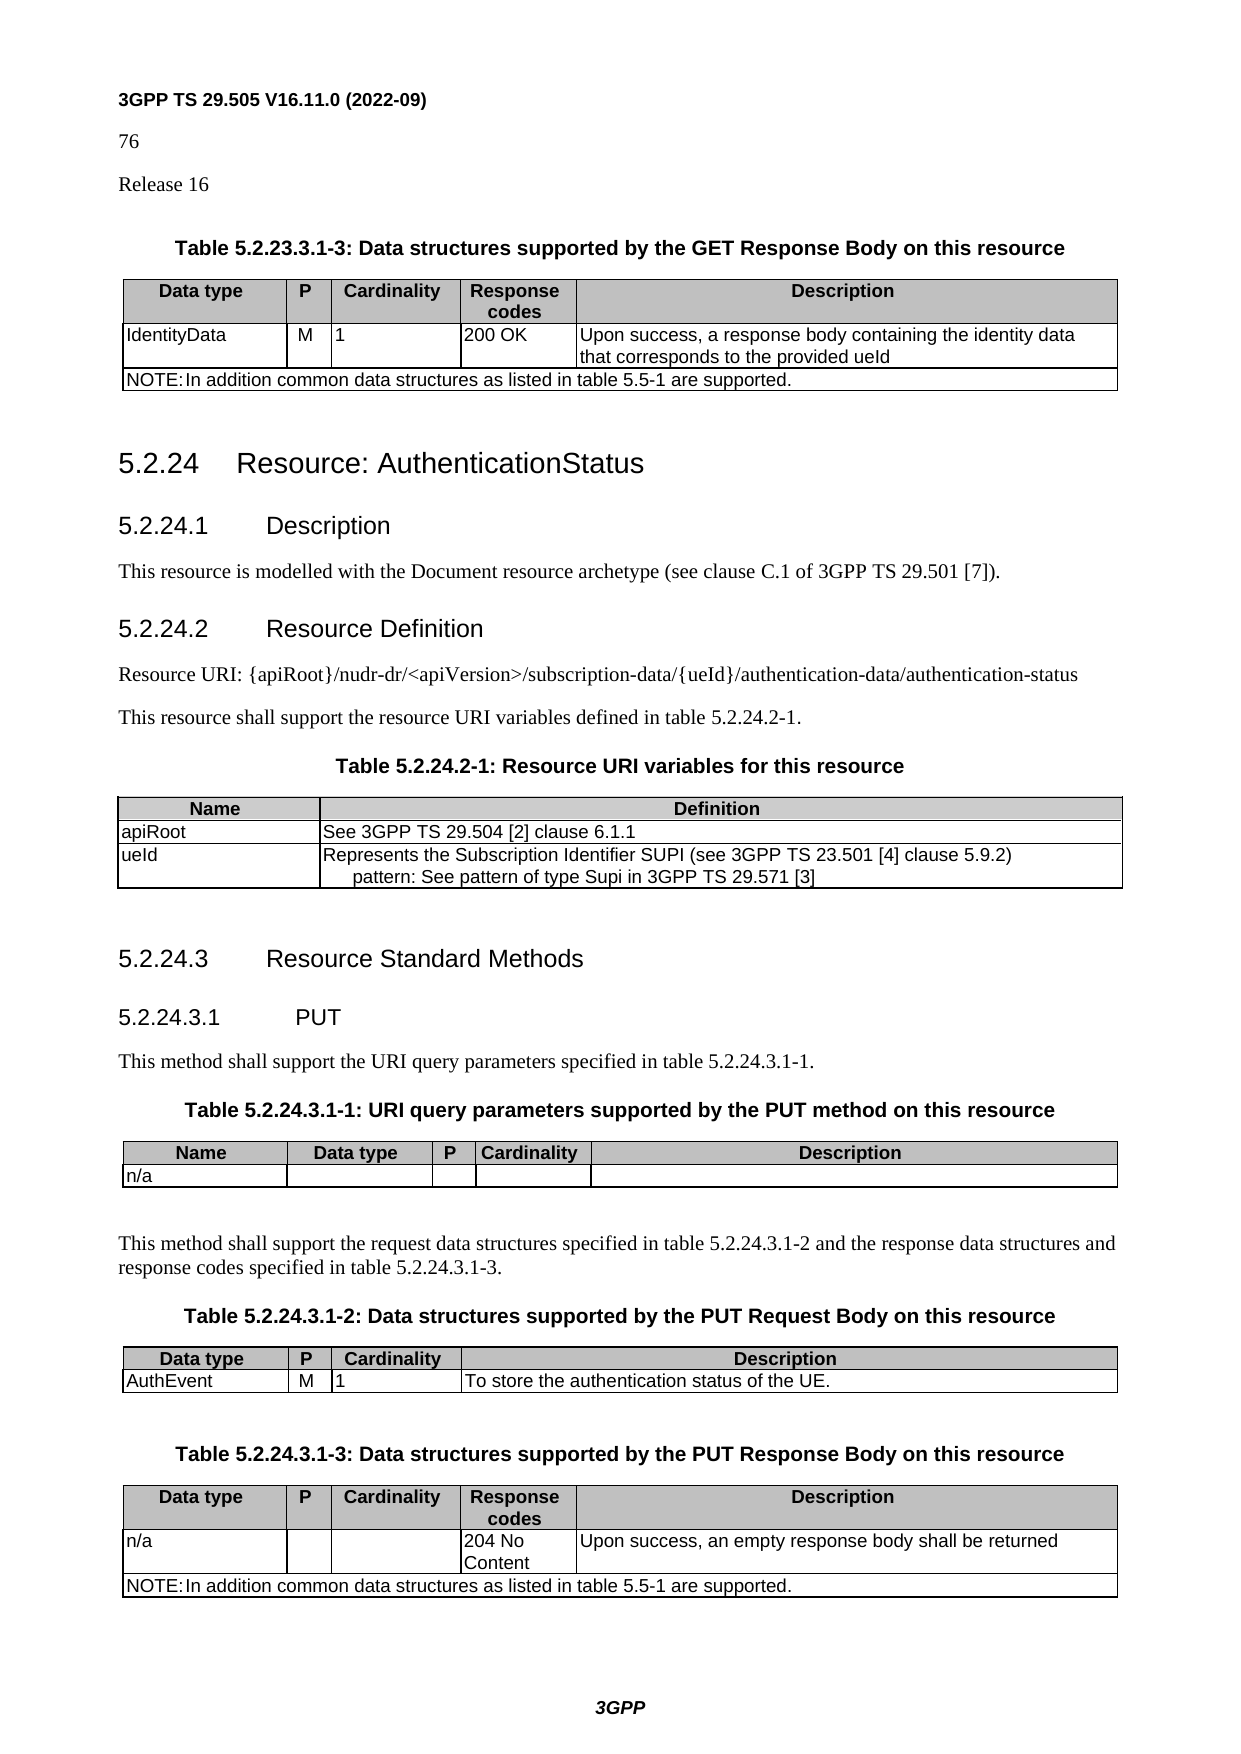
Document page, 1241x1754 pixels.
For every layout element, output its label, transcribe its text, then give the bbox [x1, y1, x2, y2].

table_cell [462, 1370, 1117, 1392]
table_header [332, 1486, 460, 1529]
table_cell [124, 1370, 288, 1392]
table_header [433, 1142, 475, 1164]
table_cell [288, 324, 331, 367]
text This method shall support the request data structures specified in table 5.2.24.3.1-2 and the response data structures and response codes specified in table 5.2.24.3.1-3. [118, 1231, 1122, 1279]
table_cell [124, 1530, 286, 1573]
text Table 5.2.24.3.1-2: Data structures supported by the PUT Request Body on this resource [118, 1304, 1122, 1328]
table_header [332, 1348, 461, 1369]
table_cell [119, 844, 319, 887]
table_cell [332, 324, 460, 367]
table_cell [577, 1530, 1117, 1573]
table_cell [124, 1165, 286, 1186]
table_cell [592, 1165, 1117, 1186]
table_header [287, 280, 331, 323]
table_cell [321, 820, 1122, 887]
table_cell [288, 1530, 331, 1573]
subtitle 5.2.24.2 Resource Definition [118, 614, 1122, 643]
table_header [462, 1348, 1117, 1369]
subtitle 5.2.24.3 Resource Standard Methods [118, 944, 1122, 973]
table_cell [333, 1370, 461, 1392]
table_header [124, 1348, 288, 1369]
subtitle 5.2.24.1 Description [118, 511, 1122, 540]
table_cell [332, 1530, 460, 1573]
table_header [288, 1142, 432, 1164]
subtitle 5.2.24 Resource: AuthenticationStatus [118, 447, 1122, 480]
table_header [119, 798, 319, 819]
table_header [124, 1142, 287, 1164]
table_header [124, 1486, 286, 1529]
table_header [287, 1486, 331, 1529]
text This resource is modelled with the Document resource archetype (see clause C.1 of 3GPP TS 29.501 [7]). [118, 559, 1122, 583]
text Table 5.2.24.3.1-3: Data structures supported by the PUT Response Body on this resource [118, 1442, 1122, 1466]
text Resource URI: {apiRoot}/nudr-dr/<apiVersion>/subscription-data/{ueId}/authentication-data/authentication-status [118, 662, 1122, 686]
text Table 5.2.23.3.1-3: Data structures supported by the GET Response Body on this resource [118, 236, 1122, 260]
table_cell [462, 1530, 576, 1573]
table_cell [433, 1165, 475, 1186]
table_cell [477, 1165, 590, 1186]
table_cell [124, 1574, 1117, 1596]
subtitle 5.2.24.3.1 PUT [118, 1004, 1122, 1031]
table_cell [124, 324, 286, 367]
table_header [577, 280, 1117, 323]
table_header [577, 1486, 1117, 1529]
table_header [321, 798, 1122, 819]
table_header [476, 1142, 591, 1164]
text Table 5.2.24.3.1-1: URI query parameters supported by the PUT method on this resource [118, 1098, 1122, 1122]
text This resource shall support the resource URI variables defined in table 5.2.24.2-1. [118, 704, 1122, 729]
text Table 5.2.24.2-1: Resource URI variables for this resource [118, 754, 1122, 778]
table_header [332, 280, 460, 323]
text This method shall support the URI query parameters specified in table 5.2.24.3.1-1. [118, 1049, 1122, 1073]
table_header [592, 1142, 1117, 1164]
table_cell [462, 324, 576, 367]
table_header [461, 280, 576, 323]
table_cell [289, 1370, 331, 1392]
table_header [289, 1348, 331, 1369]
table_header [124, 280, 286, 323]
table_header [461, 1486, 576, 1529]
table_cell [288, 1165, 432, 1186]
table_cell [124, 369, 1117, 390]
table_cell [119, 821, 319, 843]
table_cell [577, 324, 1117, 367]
